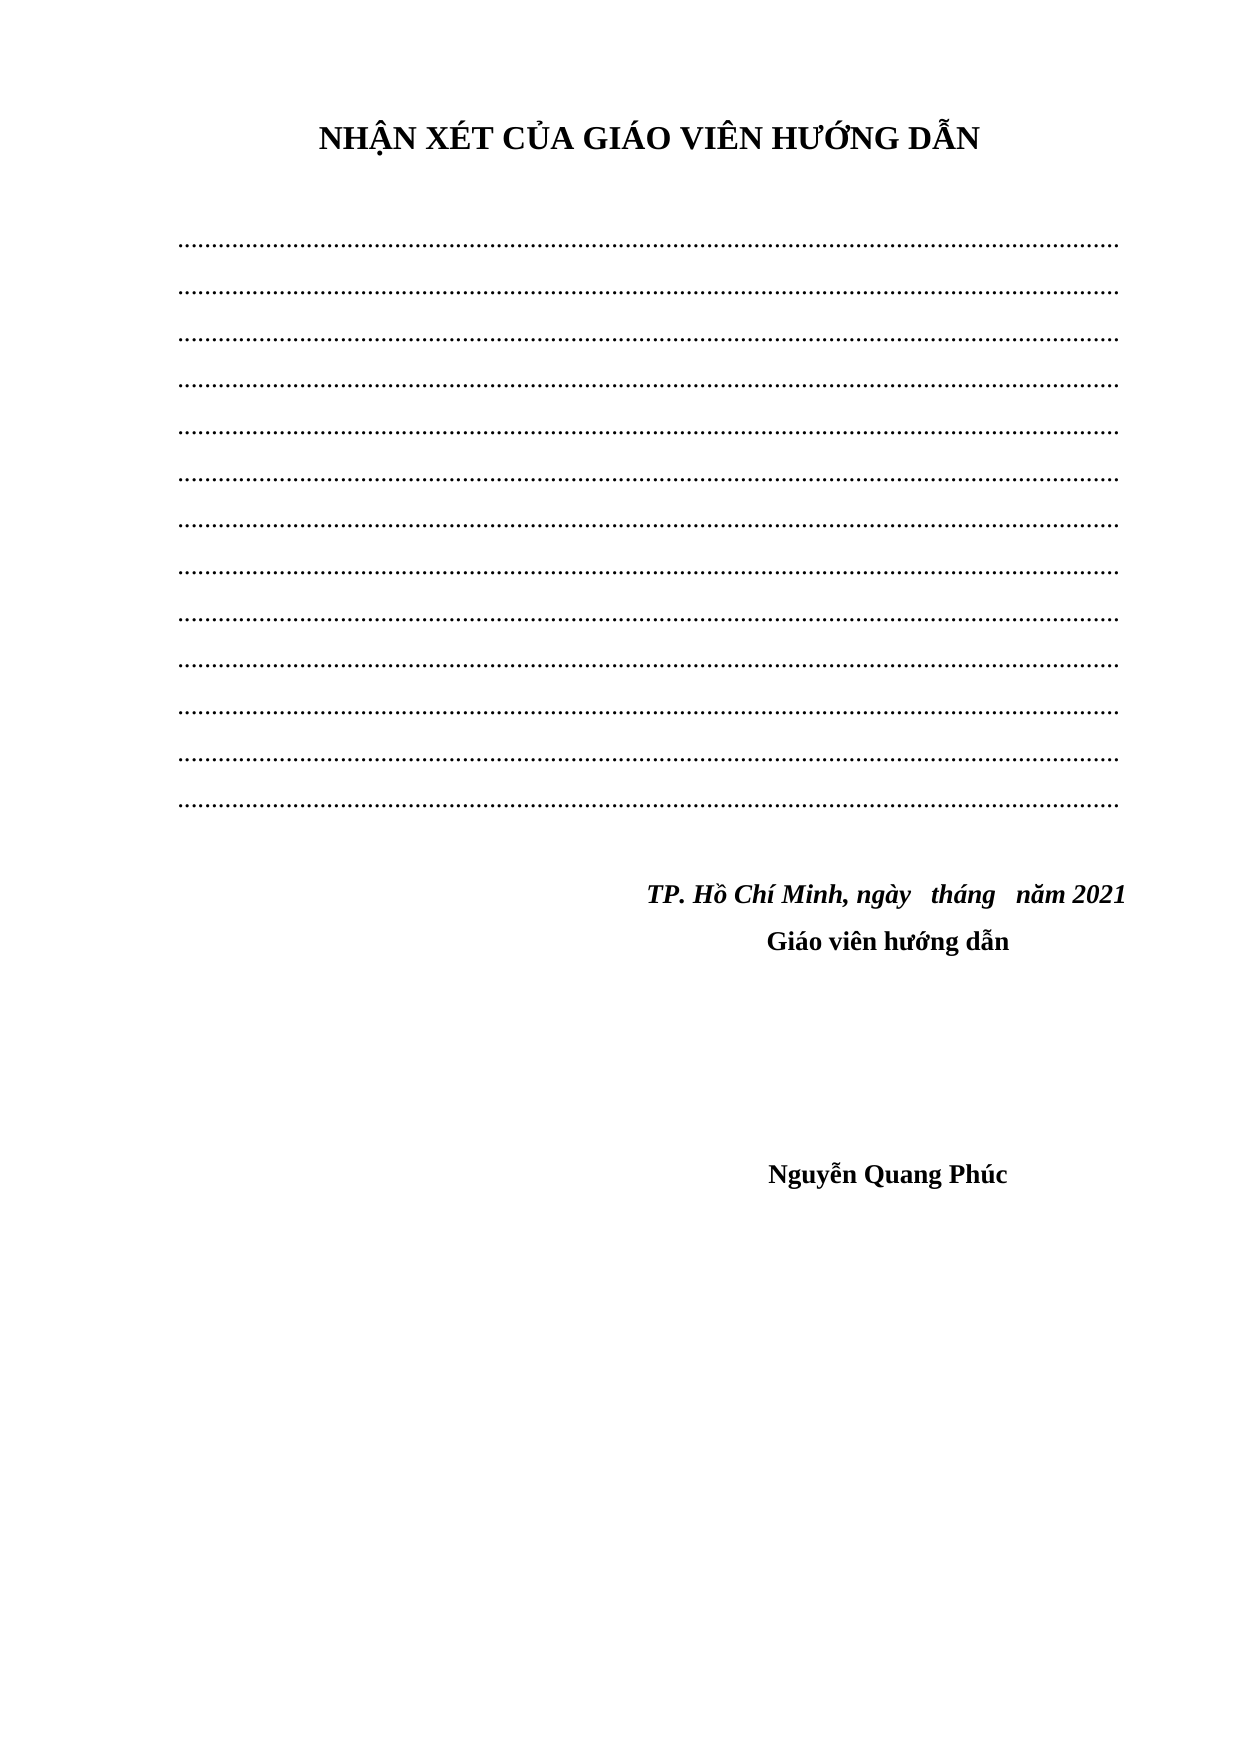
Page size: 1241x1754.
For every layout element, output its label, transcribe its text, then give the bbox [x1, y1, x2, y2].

text NHẬN XÉT CỦA GIÁO VIÊN HƯỚNG DẪN [177, 118, 1122, 156]
table_header TP. Hồ Chí Minh, ngày tháng năm 2021 Giáo viên hướng dẫn Nguyễn Quang Phúc [546, 832, 1230, 1205]
